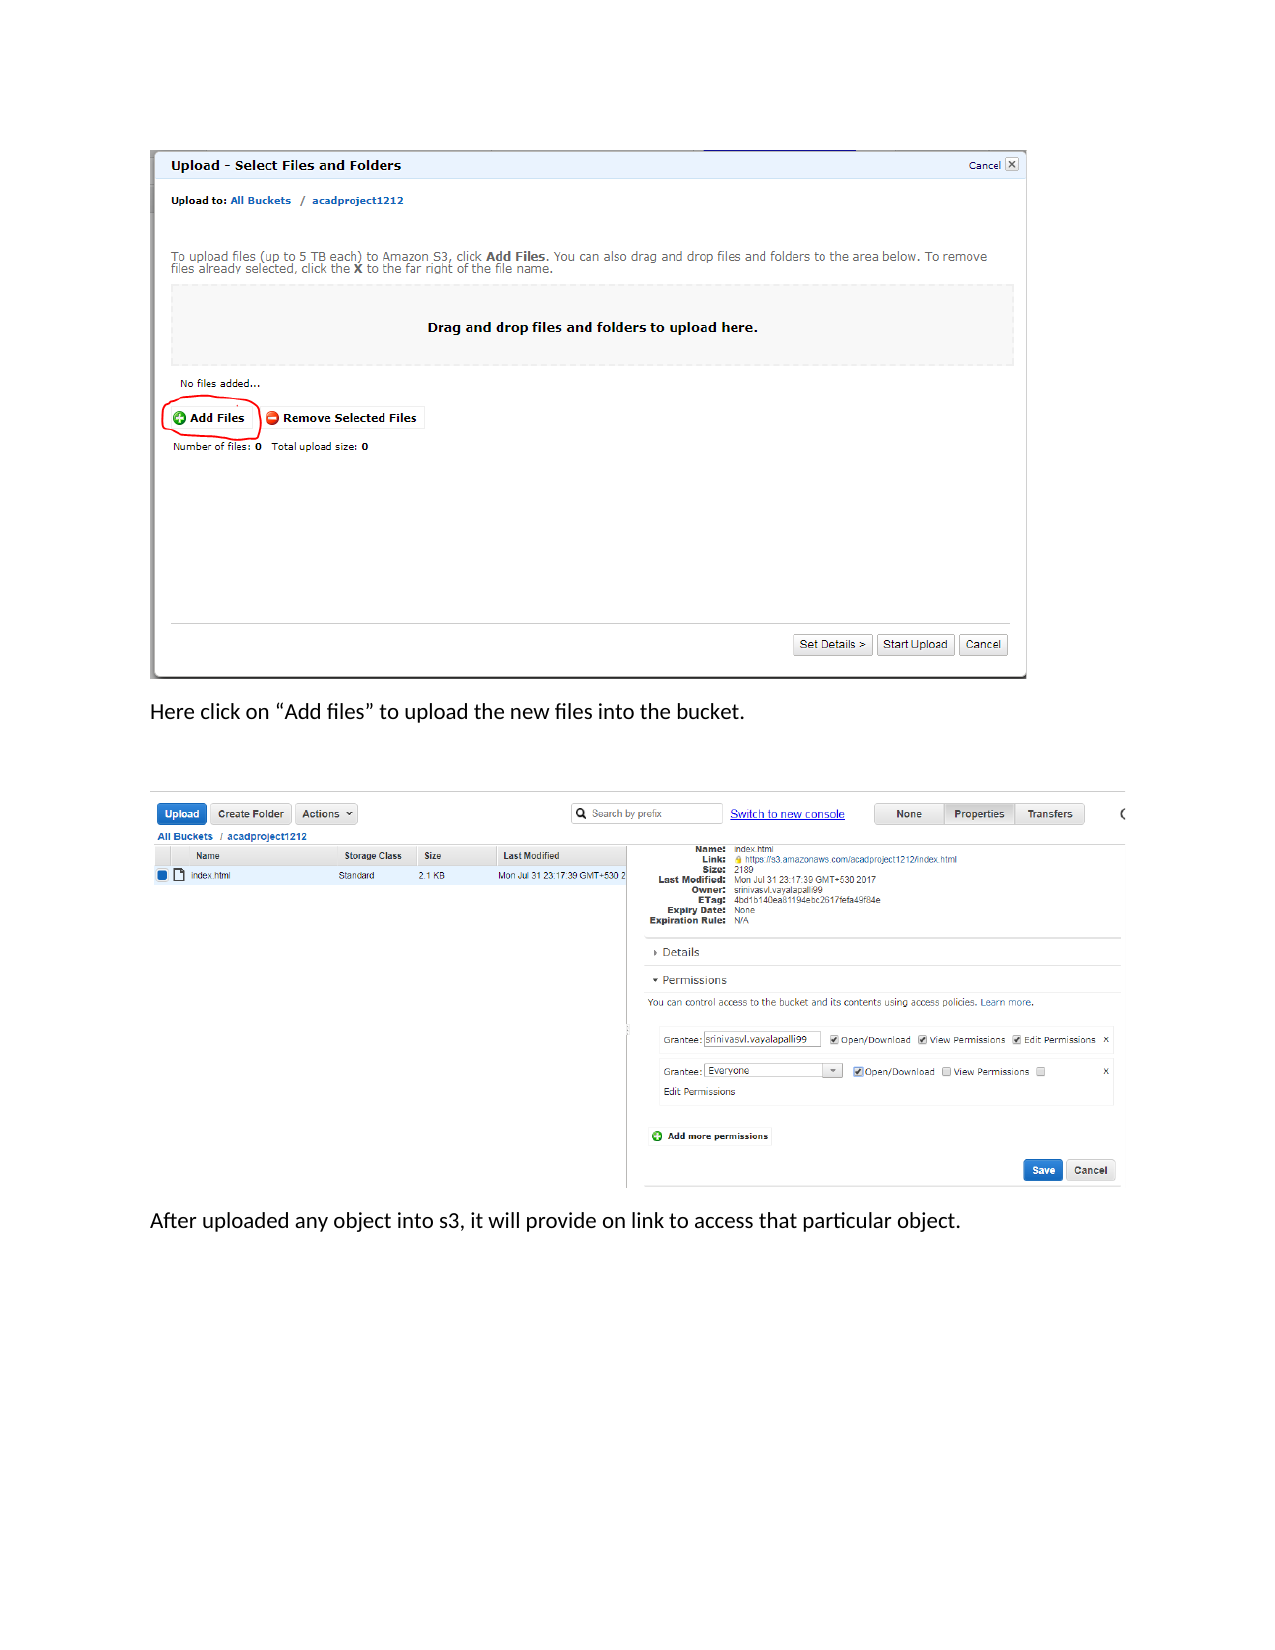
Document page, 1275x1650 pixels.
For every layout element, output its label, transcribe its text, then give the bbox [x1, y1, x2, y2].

picture [150, 791, 1125, 1188]
text Here click on “Add files” to upload the new files into the bucket. [150, 697, 1125, 726]
text After uploaded any object into s3, it will provide on link to access that particular object. [150, 1206, 1125, 1234]
picture [150, 150, 1027, 679]
